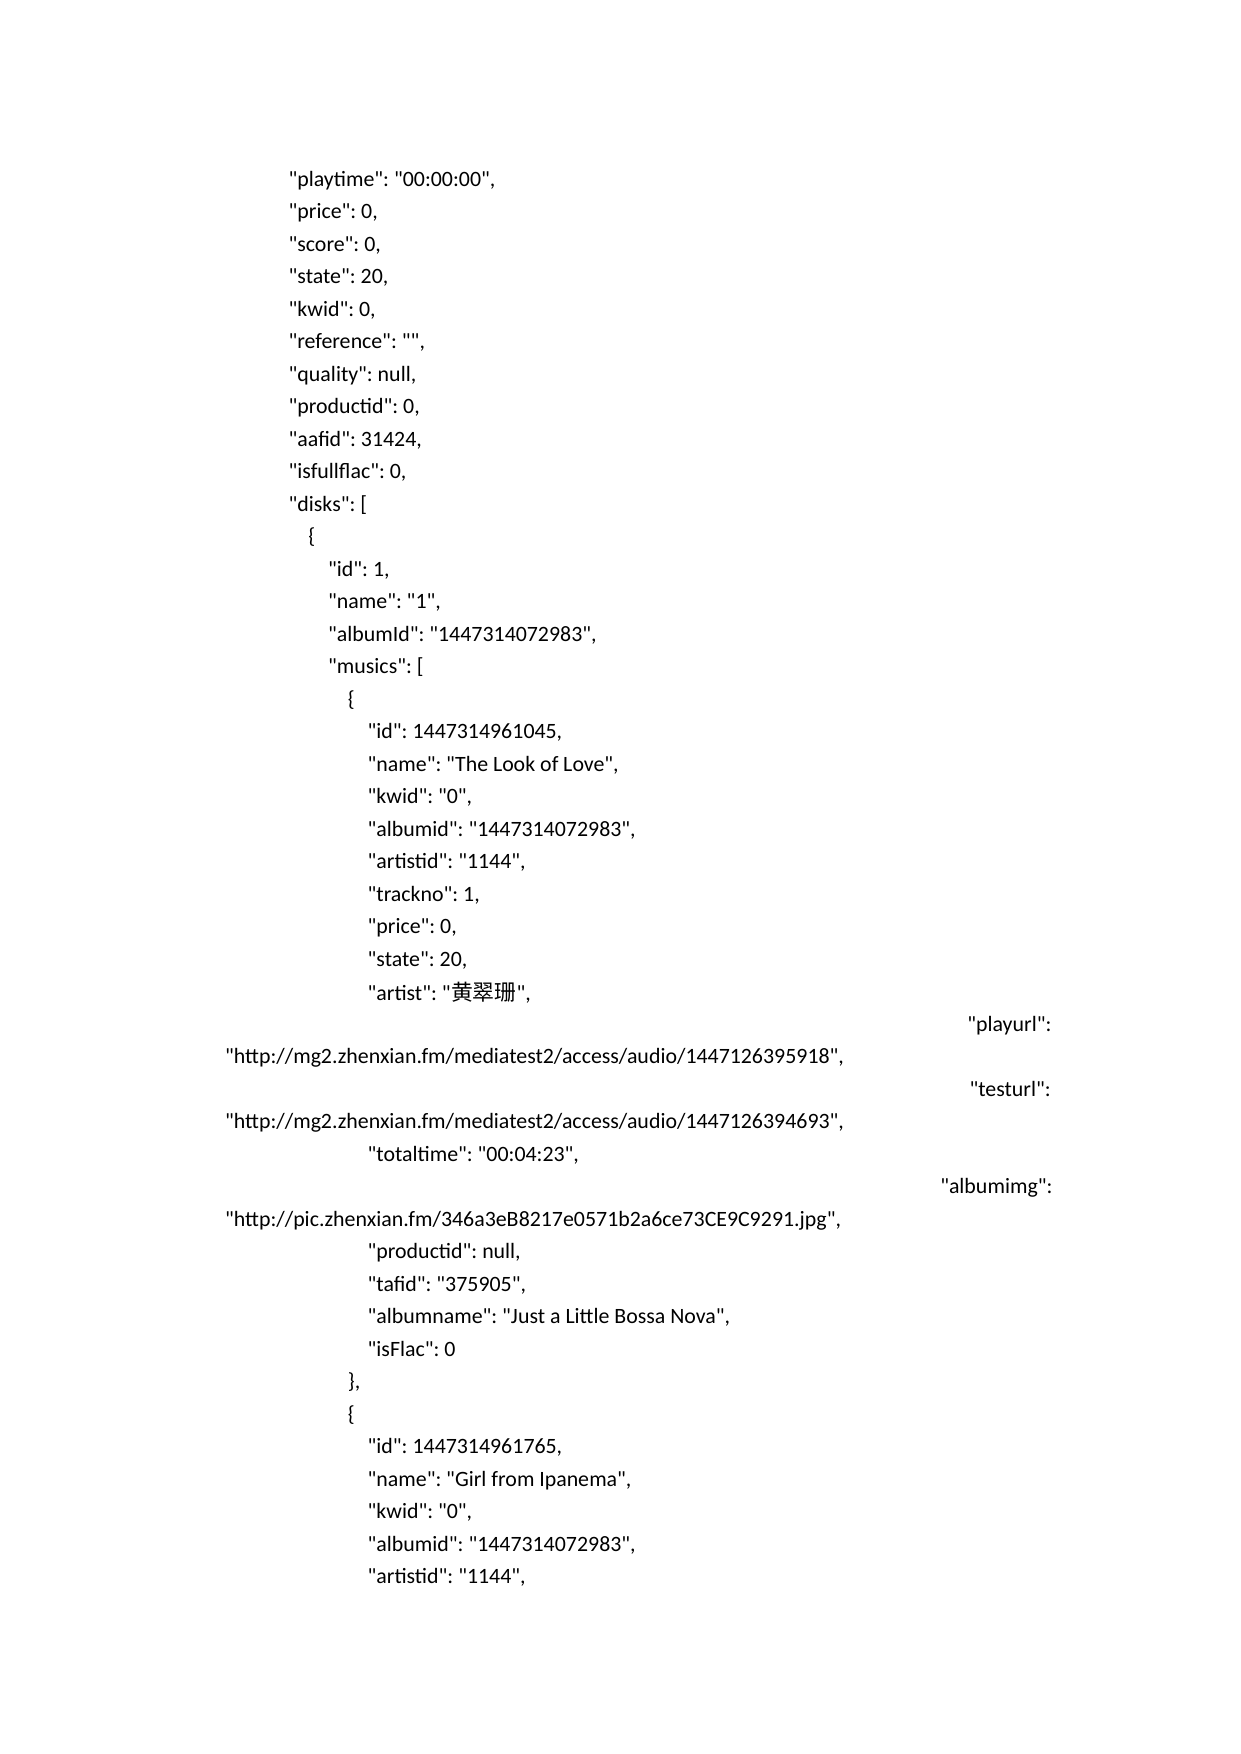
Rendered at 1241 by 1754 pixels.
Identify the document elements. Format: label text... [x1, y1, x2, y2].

text "reference": "", [225, 324, 1053, 357]
text "artistid": "1144", [225, 844, 1053, 877]
text "state": 20, [225, 259, 1053, 292]
text { [225, 1397, 1053, 1429]
text "albumId": "1447314072983", [225, 617, 1053, 649]
text "productid": 0, [225, 389, 1053, 422]
text "id": 1447314961765, [225, 1429, 1053, 1462]
text }, [225, 1364, 1053, 1397]
text "score": 0, [225, 227, 1053, 259]
text "musics": [ [225, 649, 1053, 682]
text "albumid": "1447314072983", [225, 1527, 1053, 1559]
text "albumid": "1447314072983", [225, 812, 1053, 844]
text "id": 1, [225, 552, 1053, 584]
text "tafid": "375905", [225, 1267, 1053, 1299]
text "id": 1447314961045, [225, 714, 1053, 747]
text "totaltime": "00:04:23", [225, 1137, 1053, 1169]
text "price": 0, [225, 909, 1053, 942]
text "playtime": "00:00:00", [225, 162, 1053, 194]
text "artist": "黄翠珊", [225, 974, 1053, 1007]
text "disks": [ [225, 487, 1053, 519]
text "artistid": "1144", [225, 1559, 1053, 1592]
text "kwid": "0", [225, 779, 1053, 812]
text "trackno": 1, [225, 877, 1053, 909]
text { [225, 682, 1053, 714]
text "isfullflac": 0, [225, 454, 1053, 487]
text { [225, 519, 1053, 552]
text "albumimg": "http://pic.zhenxian.fm/346a3eB8217e0571b2a6ce73CE9C9291.jpg", [225, 1169, 1053, 1234]
text "playurl": "http://mg2.zhenxian.fm/mediatest2/access/audio/1447126395918", [225, 1007, 1053, 1072]
text "name": "The Look of Love", [225, 747, 1053, 779]
text "albumname": "Just a Little Bossa Nova", [225, 1299, 1053, 1332]
text "quality": null, [225, 357, 1053, 389]
text "isFlac": 0 [225, 1332, 1053, 1364]
text "kwid": 0, [225, 292, 1053, 324]
text "name": "1", [225, 584, 1053, 617]
text "state": 20, [225, 942, 1053, 974]
text "productid": null, [225, 1234, 1053, 1267]
text "kwid": "0", [225, 1494, 1053, 1527]
text "aafid": 31424, [225, 422, 1053, 454]
text "name": "Girl from Ipanema", [225, 1462, 1053, 1494]
text "testurl": "http://mg2.zhenxian.fm/mediatest2/access/audio/1447126394693", [225, 1072, 1053, 1137]
text "price": 0, [225, 194, 1053, 227]
